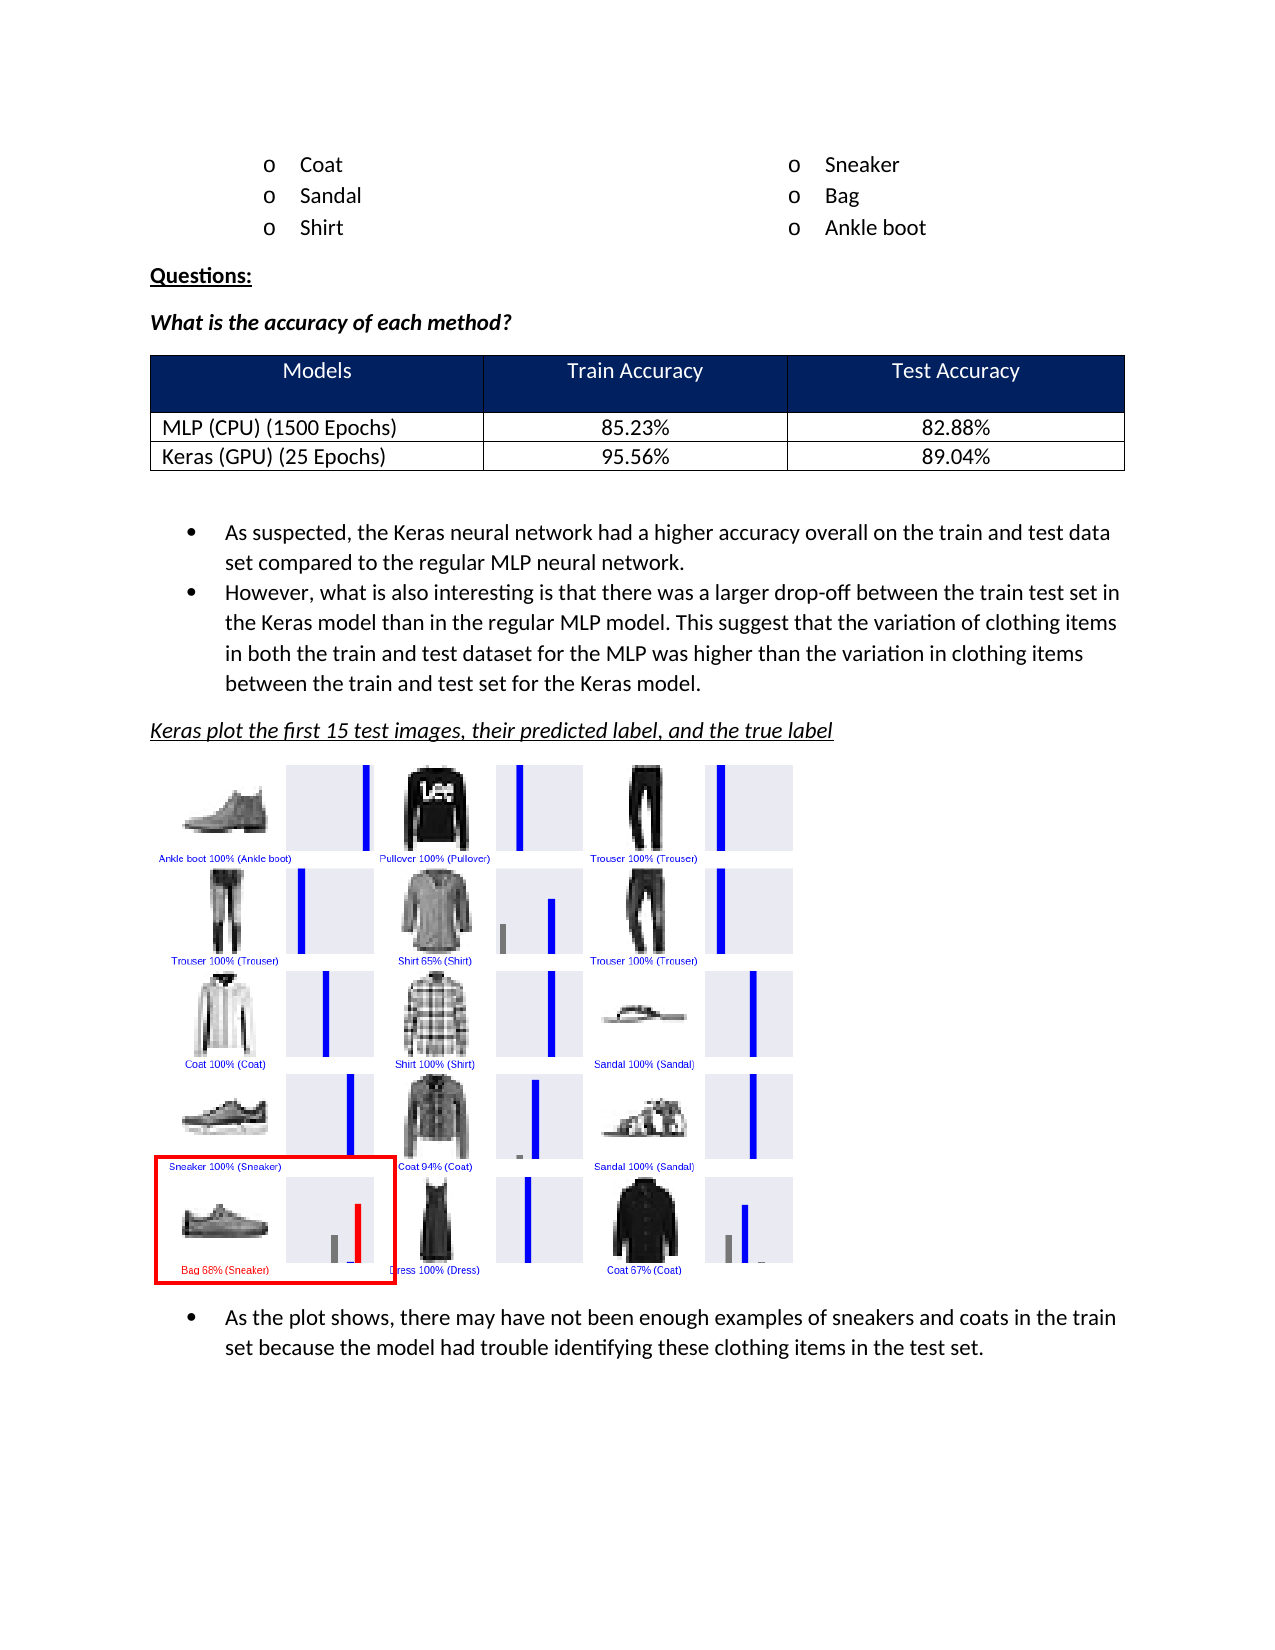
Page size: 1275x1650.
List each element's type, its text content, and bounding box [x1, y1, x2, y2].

table_cell Keras (GPU) (25 Epochs) [151, 442, 483, 470]
text Keras plot the first 15 test images, their predicted label, and the true label [150, 716, 1125, 744]
text Questions: [150, 261, 1125, 289]
list Coat [262, 150, 600, 179]
table_cell 95.56% [484, 442, 787, 470]
list However, what is also interesting is that there was a larger drop-off between the train test set in the Keras model than in the regular MLP model. This suggest that the variation of clothing items in both the train and test dataset for the MLP was higher than the variation in clothing items between the train and test set for the Keras model. [187, 578, 1125, 697]
list Bag [787, 181, 1125, 211]
table_header Train Accuracy [484, 356, 787, 412]
table_header Models [151, 356, 483, 412]
text What is the accuracy of each method? [150, 308, 1125, 336]
list Shirt [262, 213, 600, 242]
list Sandal [262, 181, 600, 211]
picture [158, 1159, 393, 1281]
list As the plot shows, there may have not been enough examples of sneakers and coats in the train set because the model had trouble identifying these clothing items in the test set. [187, 1303, 1125, 1361]
table_cell 85.23% [484, 413, 787, 441]
list Ankle boot [787, 213, 1125, 242]
list As suspected, the Keras neural network had a higher accuracy overall on the train and test data set compared to the regular MLP neural network. [187, 518, 1125, 576]
picture [150, 762, 809, 1285]
list Sneaker [787, 150, 1125, 179]
table_cell MLP (CPU) (1500 Epochs) [151, 413, 483, 441]
table_cell 82.88% [788, 413, 1124, 441]
table_cell 89.04% [788, 442, 1124, 470]
table_header Test Accuracy [788, 356, 1124, 412]
